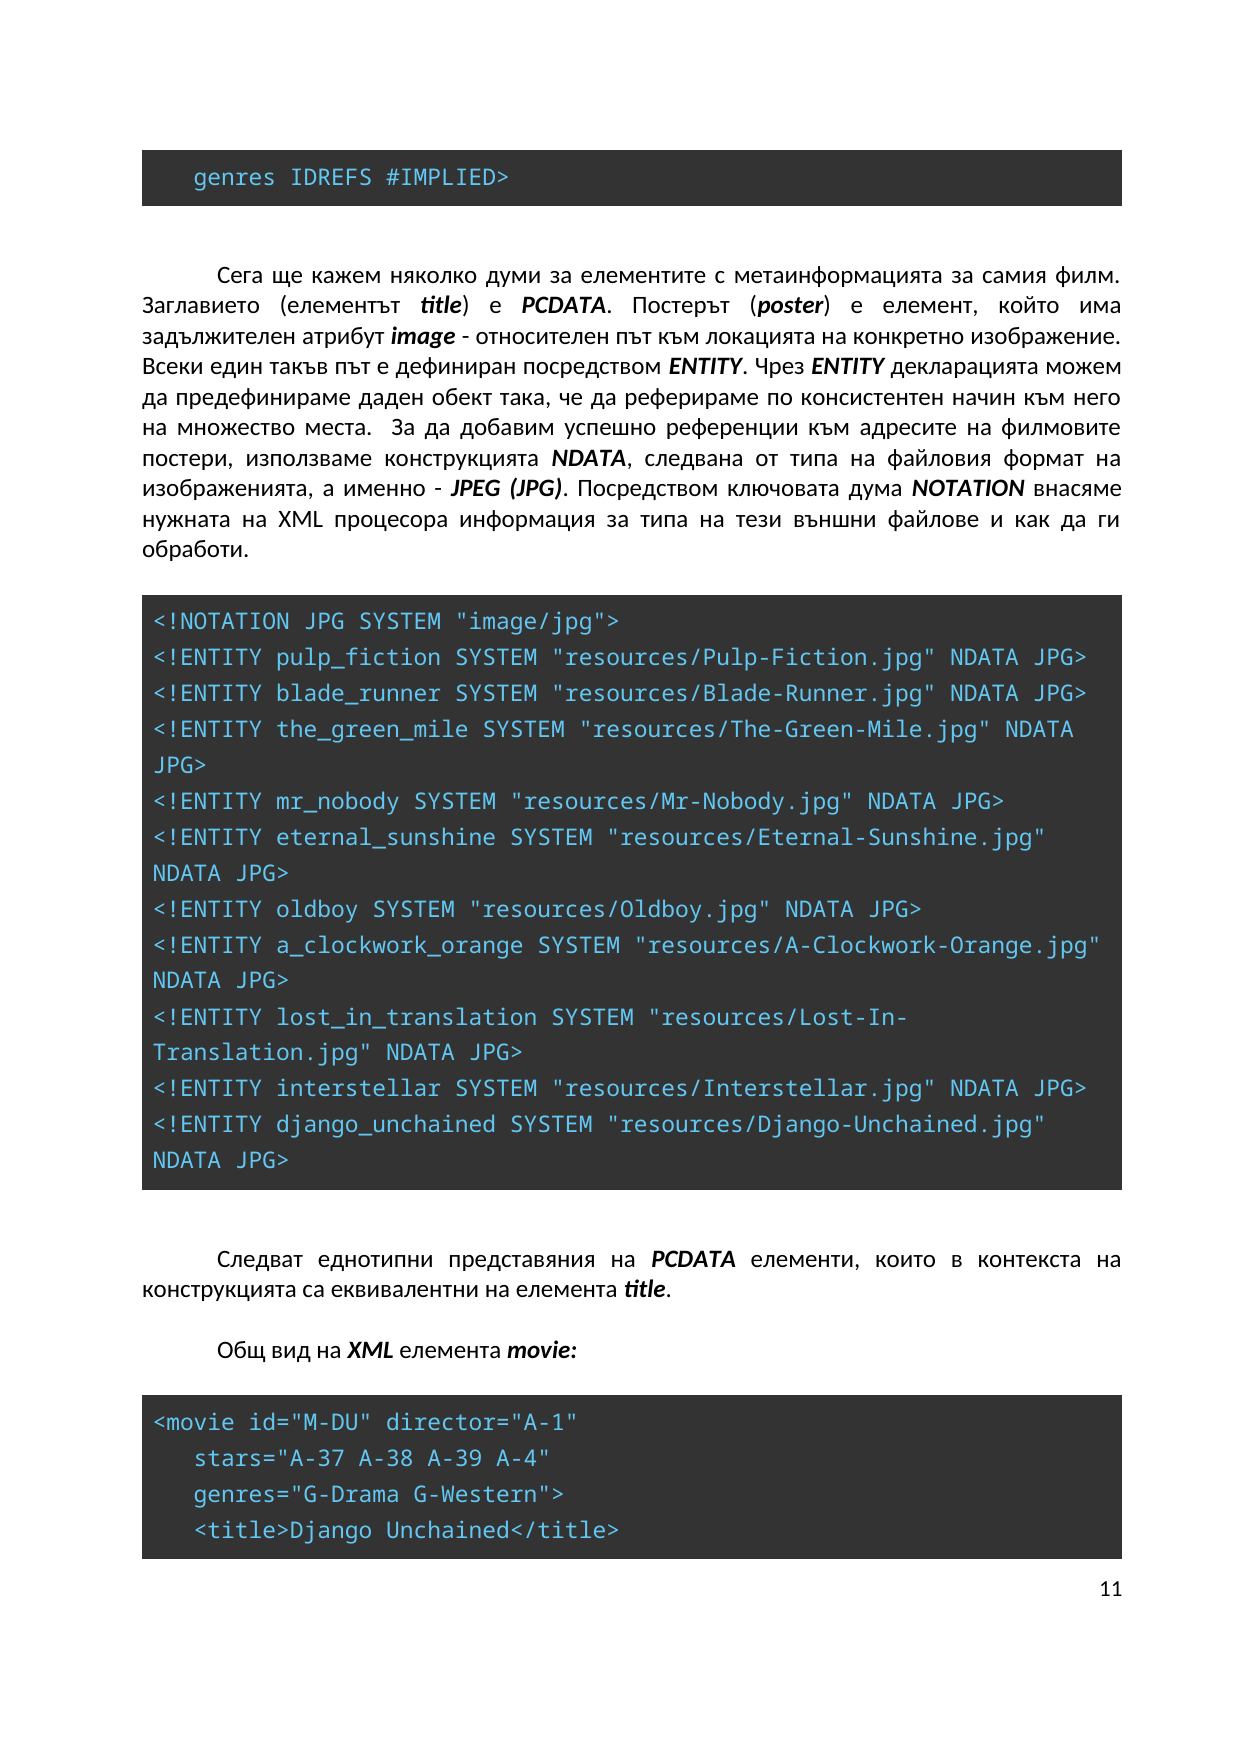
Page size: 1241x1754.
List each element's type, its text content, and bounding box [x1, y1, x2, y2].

text Общ вид на XML елемента movie: [142, 1334, 1122, 1365]
table_header <!NOTATION JPG SYSTEM "image/jpg"> <!ENTITY pulp_fiction SYSTEM "resources/Pulp-Fiction.jpg" NDATA JPG> <!ENTITY blade_runner SYSTEM "resources/Blade-Runner.jpg" NDATA JPG> <!ENTITY the_green_mile SYSTEM "resources/The-Green-Mile.jpg" NDATA JPG> <!ENTITY mr_nobody SYSTEM "resources/Mr-Nobody.jpg" NDATA JPG> <!ENTITY eternal_sunshine SYSTEM "resources/Eternal-Sunshine.jpg" NDATA JPG> <!ENTITY oldboy SYSTEM "resources/Oldboy.jpg" NDATA JPG> <!ENTITY a_clockwork_orange SYSTEM "resources/A-Clockwork-Orange.jpg" NDATA JPG> <!ENTITY lost_in_translation SYSTEM "resources/Lost-In-Translation.jpg" NDATA JPG> <!ENTITY interstellar SYSTEM "resources/Interstellar.jpg" NDATA JPG> <!ENTITY django_unchained SYSTEM "resources/Django-Unchained.jpg" NDATA JPG> [142, 595, 1122, 1190]
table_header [142, 1395, 1122, 1559]
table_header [142, 150, 1122, 206]
text Следват еднотипни представяния на PCDATA елементи, които в контекста на конструкцията са еквивалентни на елемента title. [142, 1243, 1122, 1304]
text Сега ще кажем няколко думи за елементите с метаинформацията за самия филм. Заглавието (елементът title) е PCDATA. Постерът (poster) е елемент, който има задължителен атрибут image - относителен път към локацията на конкретно изображение. Всеки един такъв път е дефиниран посредством ENTITY. Чрез ENTITY декларацията можем да предефинираме даден обект така, че да реферираме по консистентен начин към него на множество места. За да добавим успешно референции към адресите на филмовите постери, използваме конструкцията NDATA, следвана от типа на файловия формат на изображенията, а именно - JPEG (JPG). Посредством ключовата дума NOTATION внасяме нужната на XML процесора информация за типа на тези външни файлове и как да ги обработи. [142, 259, 1122, 564]
